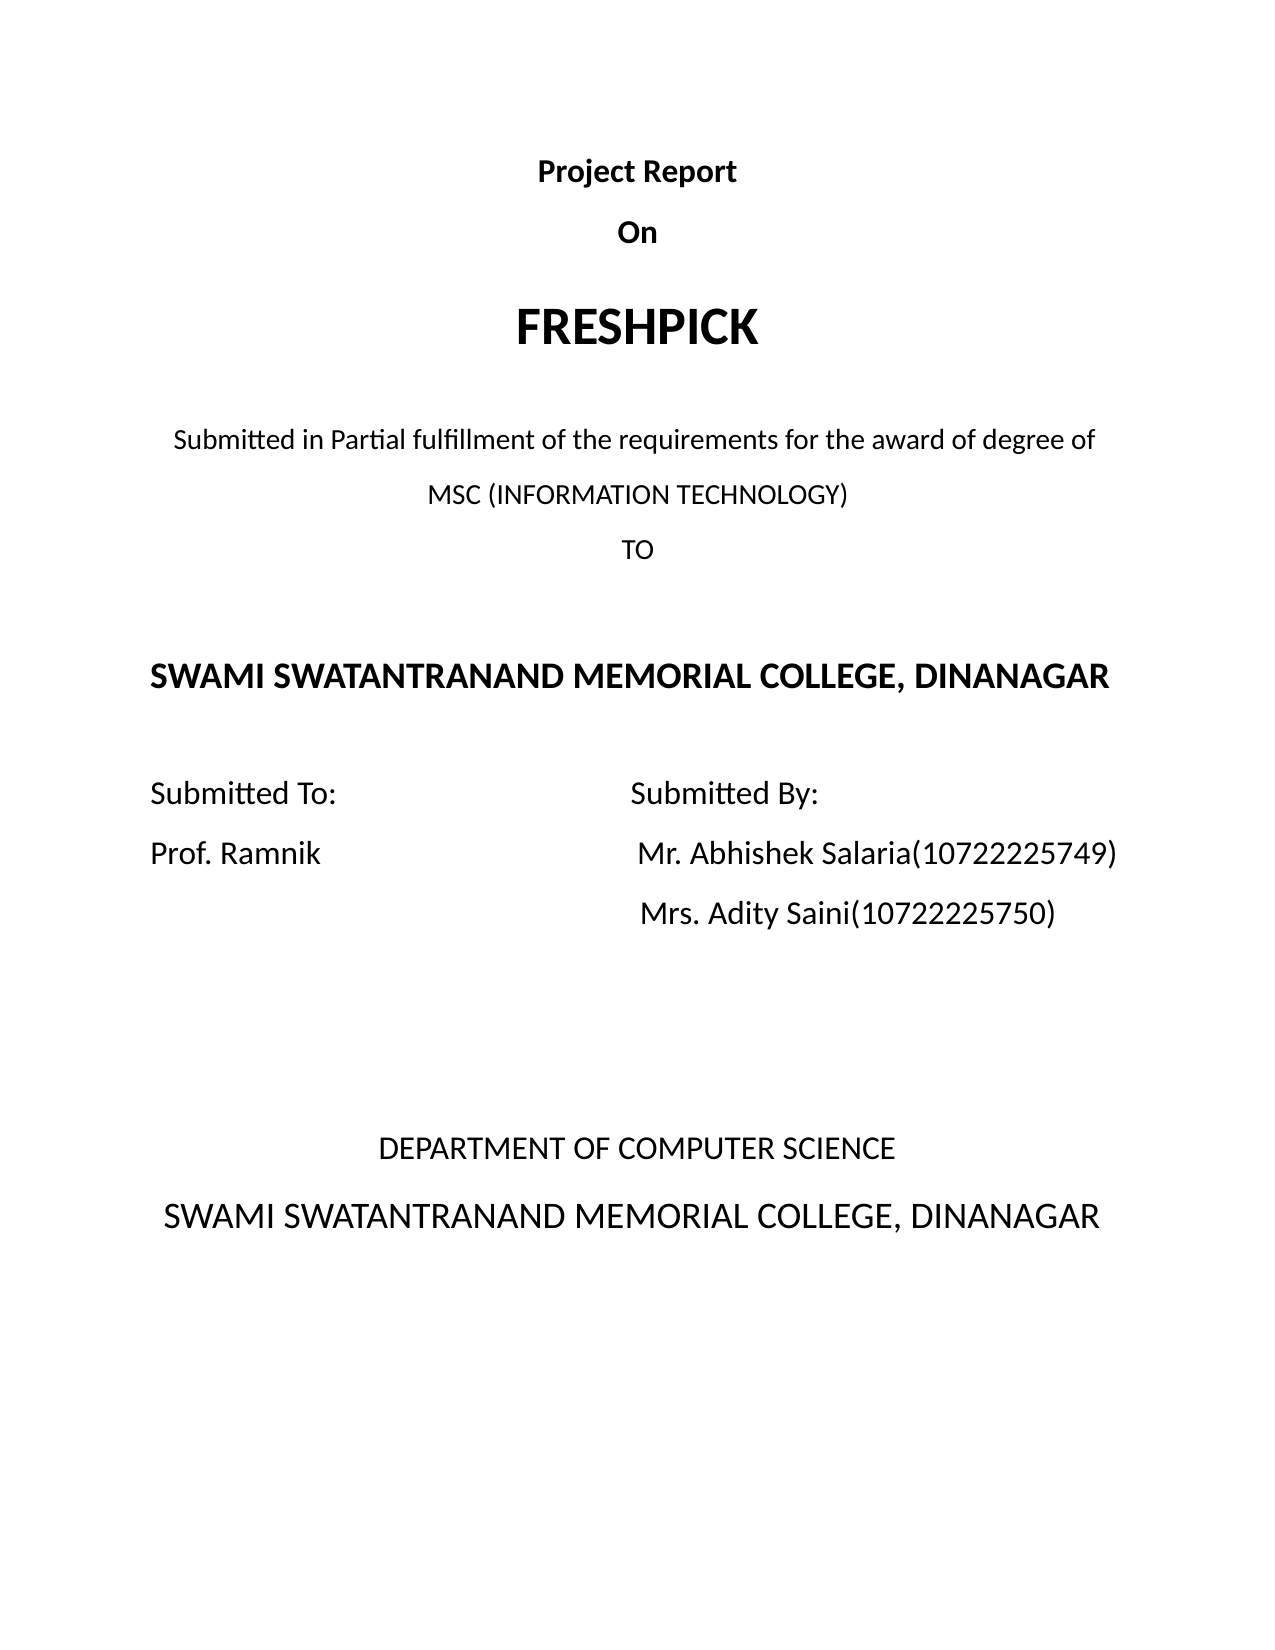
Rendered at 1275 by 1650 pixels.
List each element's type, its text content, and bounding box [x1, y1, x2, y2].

text MSC (INFORMATION TECHNOLOGY) [147, 476, 1128, 512]
text DEPARTMENT OF COMPUTER SCIENCE [147, 1127, 1127, 1168]
text TO [147, 531, 1128, 567]
text Mrs. Adity Saini(10722225750) [150, 892, 1126, 933]
text Submitted To: Submitted By: [150, 772, 1126, 813]
text On [147, 211, 1128, 252]
subtitle SWAMI SWATANTRANAND MEMORIAL COLLEGE, DINANAGAR [150, 652, 1133, 698]
subtitle FRESHPICK [147, 292, 1128, 358]
text Project Report [147, 150, 1128, 191]
text Submitted in Partial fulfillment of the requirements for the award of degree of [173, 421, 1133, 457]
text SWAMI SWATANTRANAND MEMORIAL COLLEGE, DINANAGAR [163, 1192, 1129, 1238]
text Prof. Ramnik Mr. Abhishek Salaria(10722225749) [150, 832, 1126, 873]
